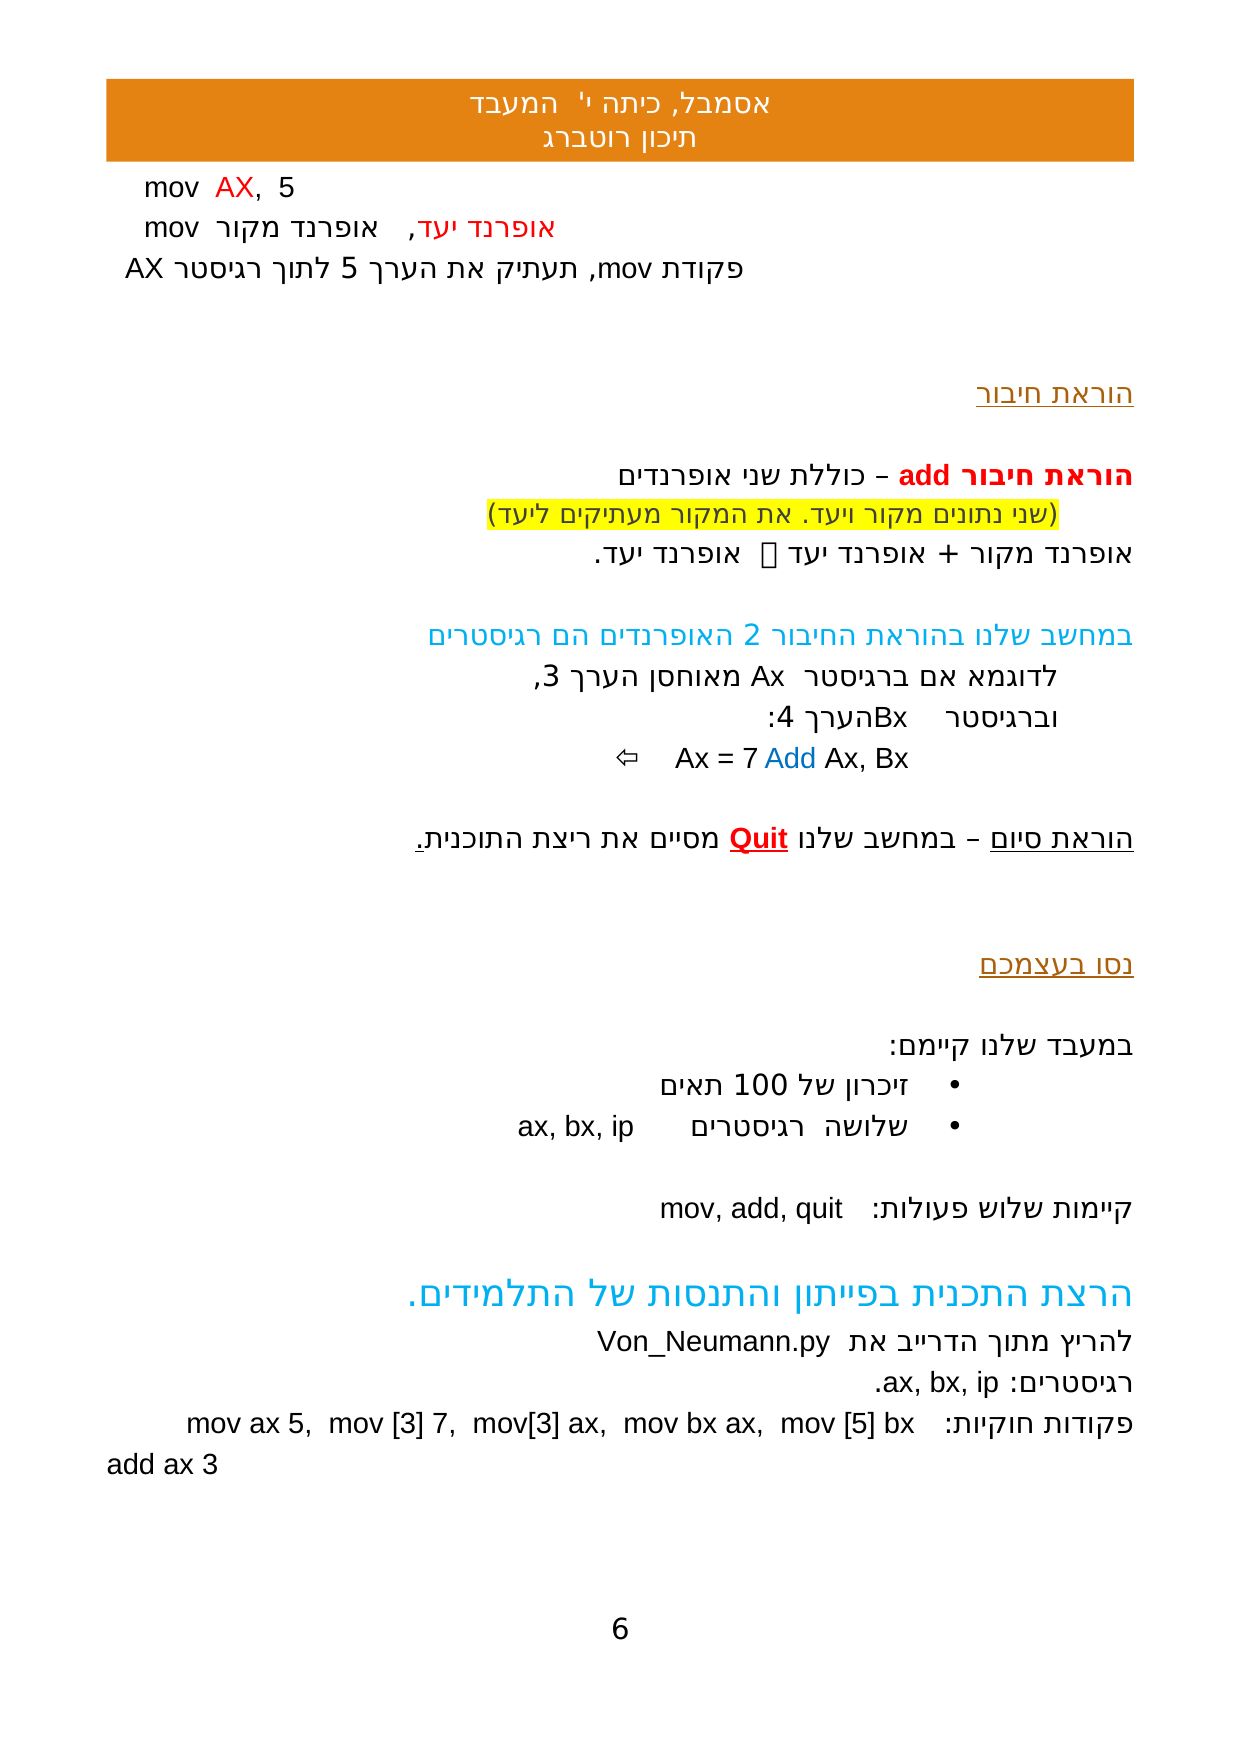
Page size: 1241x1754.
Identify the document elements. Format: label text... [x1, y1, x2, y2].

text במעבד שלנו קיימם: [106, 1028, 1134, 1062]
subtitle הוראת חיבור [106, 377, 1134, 411]
text Add Ax, Bx Ax = 7 [106, 741, 909, 774]
text הוראת סיום – במחשב שלנו Quit מסיים את ריצת התוכנית. [106, 821, 1134, 856]
text הרצת התכנית בפייתון והתנסות של התלמידים. [106, 1272, 1134, 1316]
text add ax 3 [106, 1447, 1134, 1481]
list פקודת mov, תעתיק את הערך 5 לתוך רגיסטר AX [106, 251, 1134, 285]
text הוראת חיבור add – כוללת שני אופרנדים [106, 457, 1134, 492]
list זיכרון של 100 תאים [106, 1069, 946, 1103]
list שלושה רגיסטרים ax, bx, ip [106, 1109, 946, 1144]
text רגיסטרים: ax, bx, ip. [106, 1365, 1134, 1399]
list mov אופרנד יעד, אופרנד מקור [106, 210, 1134, 244]
list לדוגמא אם ברגיסטר Ax מאוחסן הערך 3, וברגיסטר Bxהערך 4: [106, 658, 1096, 734]
text במחשב שלנו בהוראת החיבור 2 האופרנדים הם רגיסטרים [106, 618, 1134, 652]
text קיימות שלוש פעולות: mov, add, quit [106, 1191, 1134, 1225]
text (שני נתונים מקור ויעד. את המקור מעתיקים ליעד) אופרנד מקור + אופרנד יעד אופרנד יעד. [106, 498, 1134, 571]
list mov AX, 5 [106, 162, 1134, 203]
subtitle נסו בעצמכם [106, 947, 1134, 981]
text להריץ מתוך הדרייב את Von_Neumann.py [106, 1324, 1134, 1358]
text פקודות חוקיות: mov ax 5, mov [3] 7, mov[3] ax, mov bx ax, mov [5] bx [106, 1406, 1134, 1441]
